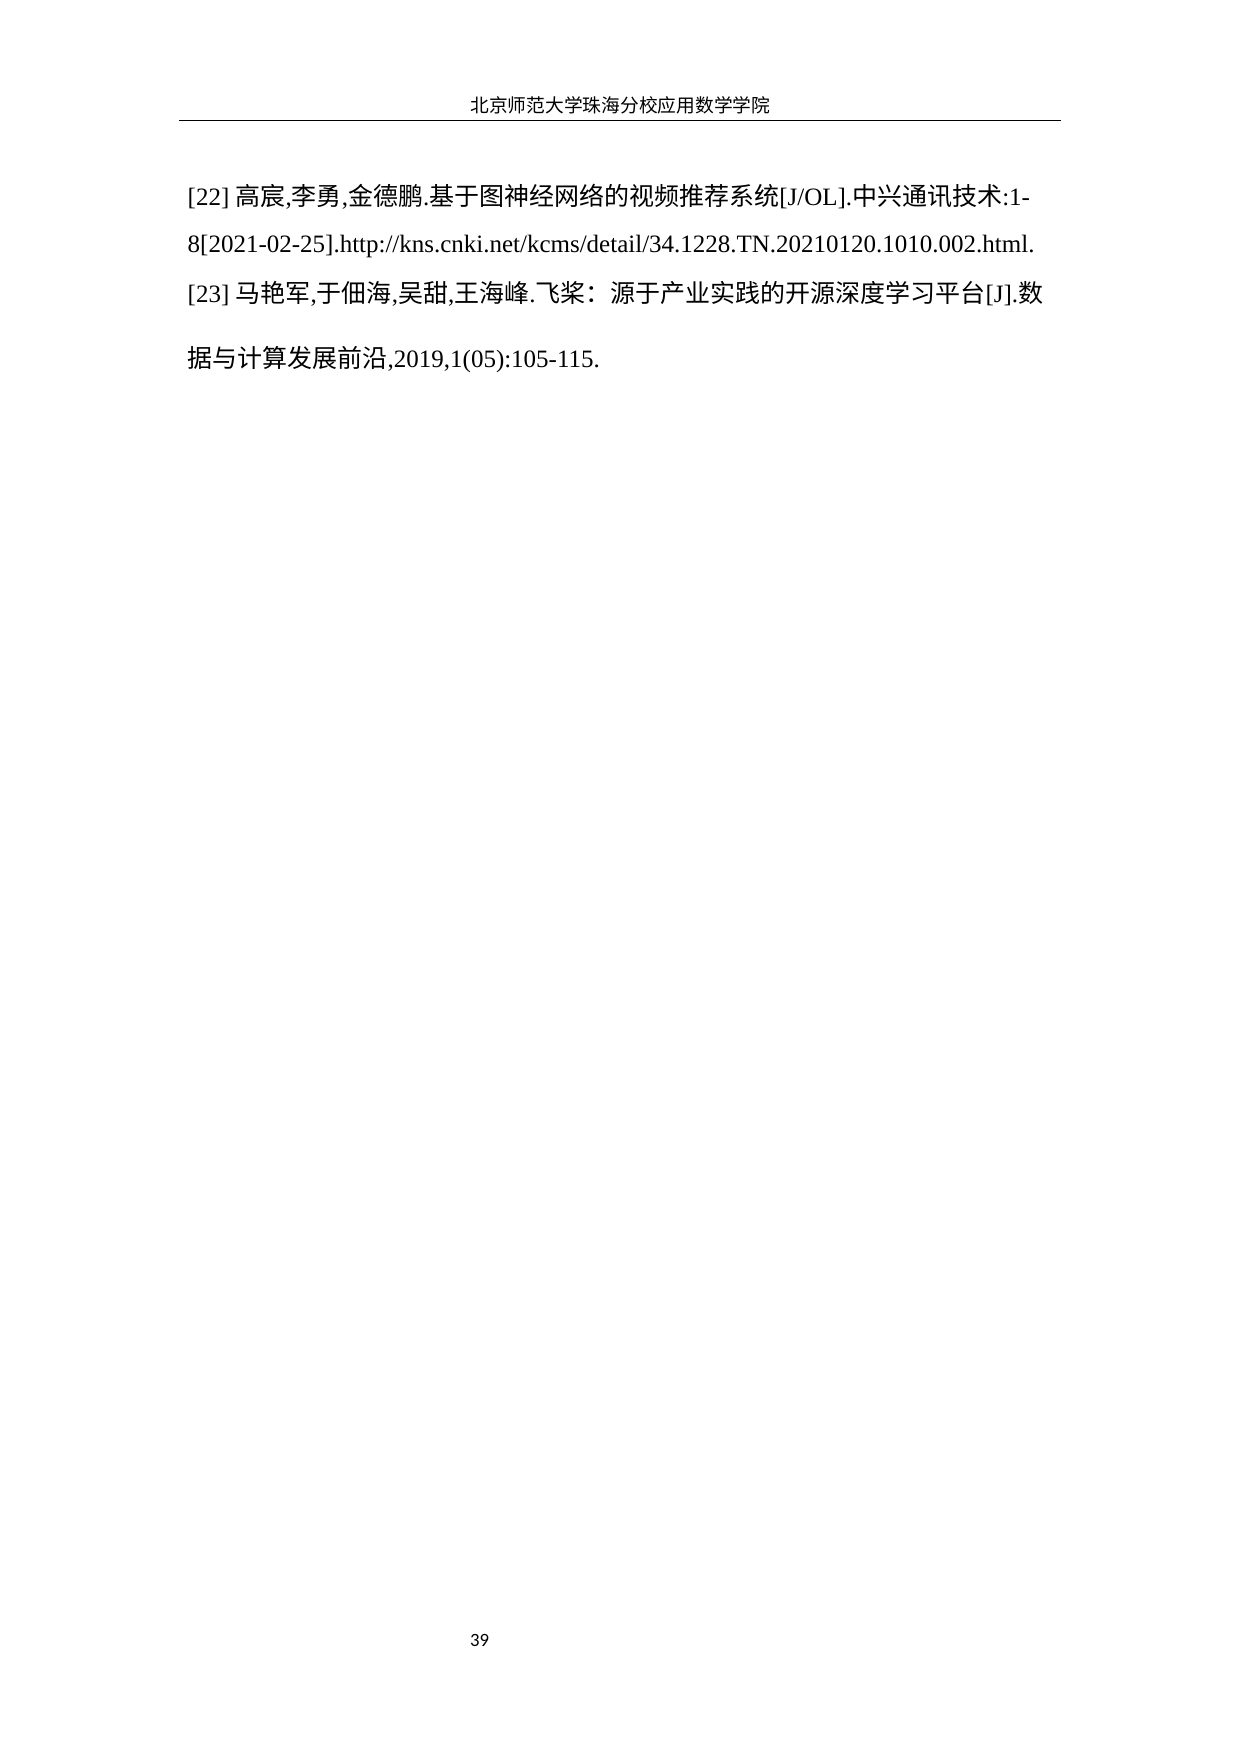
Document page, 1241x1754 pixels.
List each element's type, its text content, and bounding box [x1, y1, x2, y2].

list [22] 高宸,李勇,金德鹏.基于图神经网络的视频推荐系统[J/OL].中兴通讯技术:1-8[2021-02-25].http://kns.cnki.net/kcms/detail/34.1228.TN.20210120.1010.002.html. [187, 162, 1053, 259]
list [23] 马艳军,于佃海,吴甜,王海峰.飞桨：源于产业实践的开源深度学习平台[J].数据与计算发展前沿,2019,1(05):105-115. [187, 259, 1053, 389]
